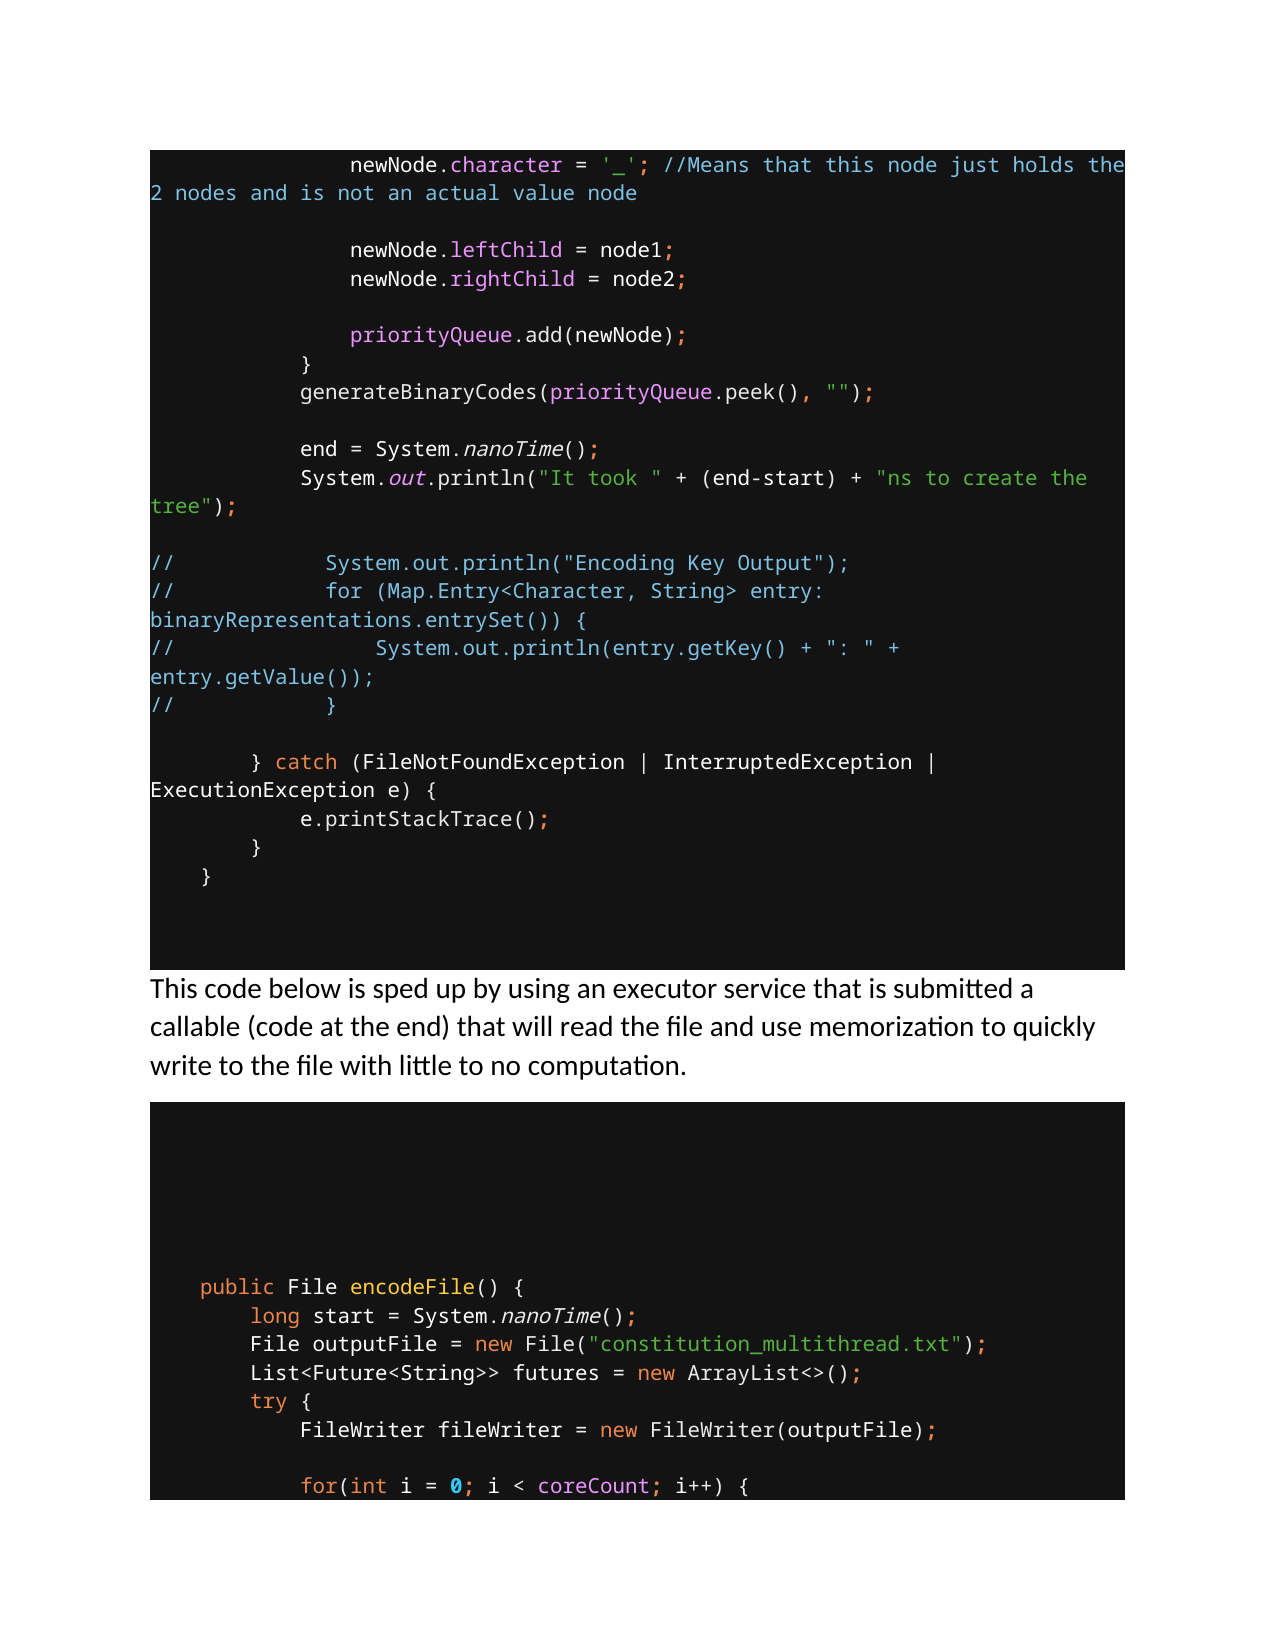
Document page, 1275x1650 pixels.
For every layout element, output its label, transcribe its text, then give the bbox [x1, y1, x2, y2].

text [150, 1244, 1125, 1500]
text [150, 150, 1125, 913]
text This code below is sped up by using an executor service that is submitted a callable (code at the end) that will read the file and use memorization to quickly write to the file with little to no computation. [150, 970, 1125, 1082]
